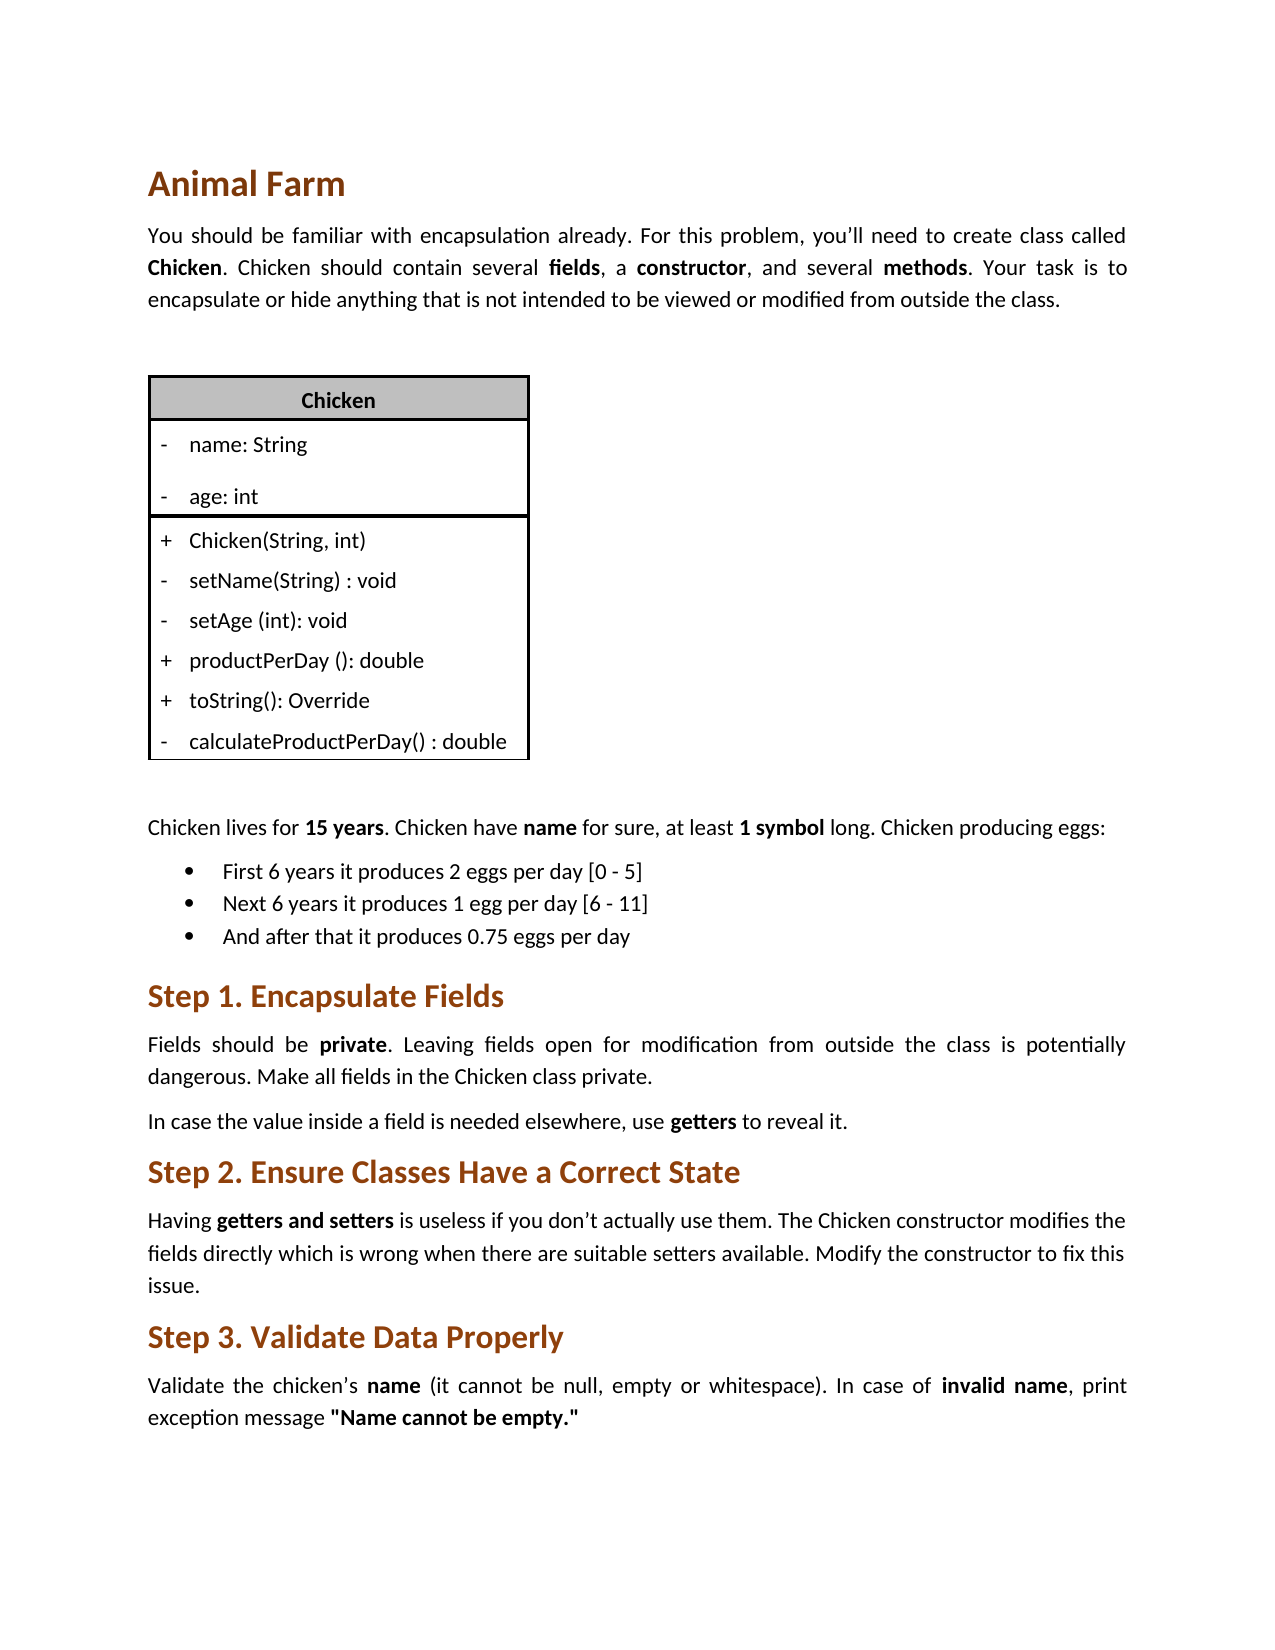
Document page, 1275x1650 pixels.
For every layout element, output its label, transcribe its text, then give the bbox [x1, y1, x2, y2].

table_cell setAge (int): void [178, 598, 527, 638]
table_cell productPerDay (): double [178, 638, 527, 678]
table_cell age: int [178, 474, 527, 514]
table_cell - [151, 474, 178, 514]
subtitle Step 3. Validate Data Properly [148, 1316, 1127, 1356]
list And after that it produces 0.75 eggs per day [185, 922, 1127, 950]
table_header Chicken [151, 378, 527, 418]
text Having getters and setters is useless if you don’t actually use them. The Chicken constructor modifies the fields directly which is wrong when there are suitable setters available. Modify the constructor to fix this issue. [148, 1207, 1127, 1299]
table_cell - [151, 558, 178, 598]
table_cell - [151, 598, 178, 638]
table_cell Chicken(String, int) [178, 518, 527, 558]
text You should be familiar with encapsulation already. For this problem, you’ll need to create class called Chicken. Chicken should contain several fields, a constructor, and several methods. Your task is to encapsulate or hide anything that is not intended to be viewed or modified from outside the class. [148, 221, 1128, 313]
text Validate the chicken’s name (it cannot be null, empty or whitespace). In case of invalid name, print exception message "Name cannot be empty." [148, 1371, 1127, 1431]
list First 6 years it produces 2 eggs per day [0 - 5] [185, 857, 1127, 885]
text Fields should be private. Leaving fields open for modification from outside the class is potentially dangerous. Make all fields in the Chicken class private. [148, 1030, 1127, 1090]
text Chicken lives for 15 years. Chicken have name for sure, at least 1 symbol long. Chicken producing eggs: [148, 813, 1127, 841]
list Next 6 years it produces 1 egg per day [6 - 11] [185, 889, 1127, 918]
text In case the value inside a field is needed elsewhere, use getters to reveal it. [148, 1107, 1127, 1135]
table_cell + [151, 638, 178, 678]
table_cell toString(): Override [178, 678, 527, 718]
table_cell + [151, 678, 178, 718]
table_cell name: String [178, 421, 527, 474]
subtitle Step 1. Encapsulate Fields [148, 975, 1127, 1016]
table_cell - [151, 421, 178, 474]
subtitle Step 2. Ensure Classes Have a Correct State [148, 1151, 1127, 1192]
subtitle Animal Farm [148, 160, 1127, 206]
table_cell + [151, 518, 178, 558]
table_cell calculateProductPerDay() : double [178, 719, 527, 759]
table_cell setName(String) : void [178, 558, 527, 598]
table_cell - [151, 719, 178, 759]
